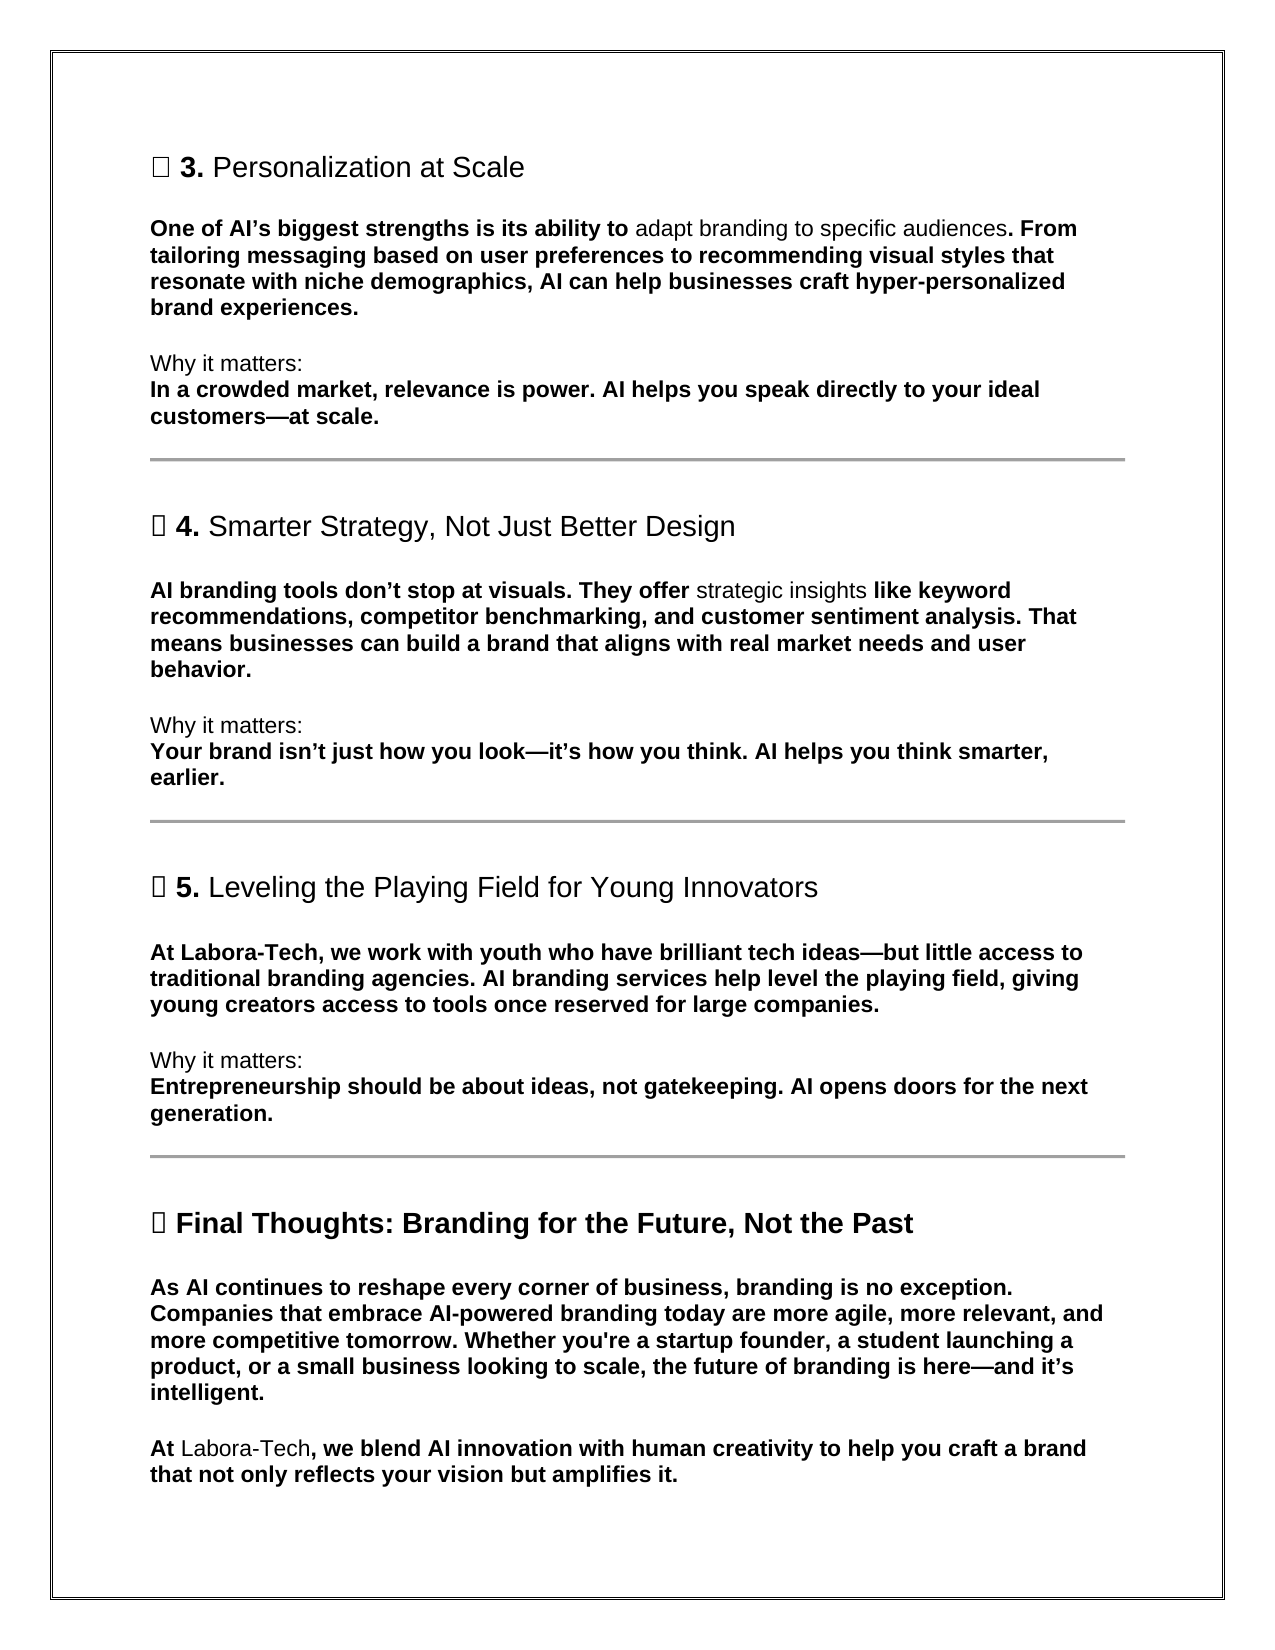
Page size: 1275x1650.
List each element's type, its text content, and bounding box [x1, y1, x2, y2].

subtitle 💡 4. Smarter Strategy, Not Just Better Design [150, 505, 1125, 545]
subtitle 🌱 5. Leveling the Playing Field for Young Innovators [150, 867, 1125, 906]
subtitle 🧠 3. Personalization at Scale [150, 150, 1125, 183]
text Why it matters: Entrepreneurship should be about ideas, not gatekeeping. AI opens doors for the next generation. [150, 1047, 1125, 1126]
text As AI continues to reshape every corner of business, branding is no exception. Companies that embrace AI-powered branding today are more agile, more relevant, and more competitive tomorrow. Whether you're a startup founder, a student launching a product, or a small business looking to scale, the future of branding is here—and it’s intelligent. [150, 1274, 1125, 1406]
text One of AI’s biggest strengths is its ability to adapt branding to specific audiences. From tailoring messaging based on user preferences to recommending visual styles that resonate with niche demographics, AI can help businesses craft hyper-personalized brand experiences. [150, 215, 1125, 321]
text Why it matters: Your brand isn’t just how you look—it’s how you think. AI helps you think smarter, earlier. [150, 712, 1125, 791]
text Why it matters: In a crowded market, relevance is power. AI helps you speak directly to your ideal customers—at scale. [150, 350, 1125, 429]
subtitle 🚀 Final Thoughts: Branding for the Future, Not the Past [150, 1202, 1125, 1242]
text AI branding tools don’t stop at visuals. They offer strategic insights like keyword recommendations, competitor benchmarking, and customer sentiment analysis. That means businesses can build a brand that aligns with real market needs and user behavior. [150, 577, 1125, 682]
text At Labora-Tech, we work with youth who have brilliant tech ideas—but little access to traditional branding agencies. AI branding services help level the playing field, giving young creators access to tools once reserved for large companies. [150, 939, 1125, 1018]
text At Labora-Tech, we blend AI innovation with human creativity to help you craft a brand that not only reflects your vision but amplifies it. [150, 1435, 1125, 1488]
